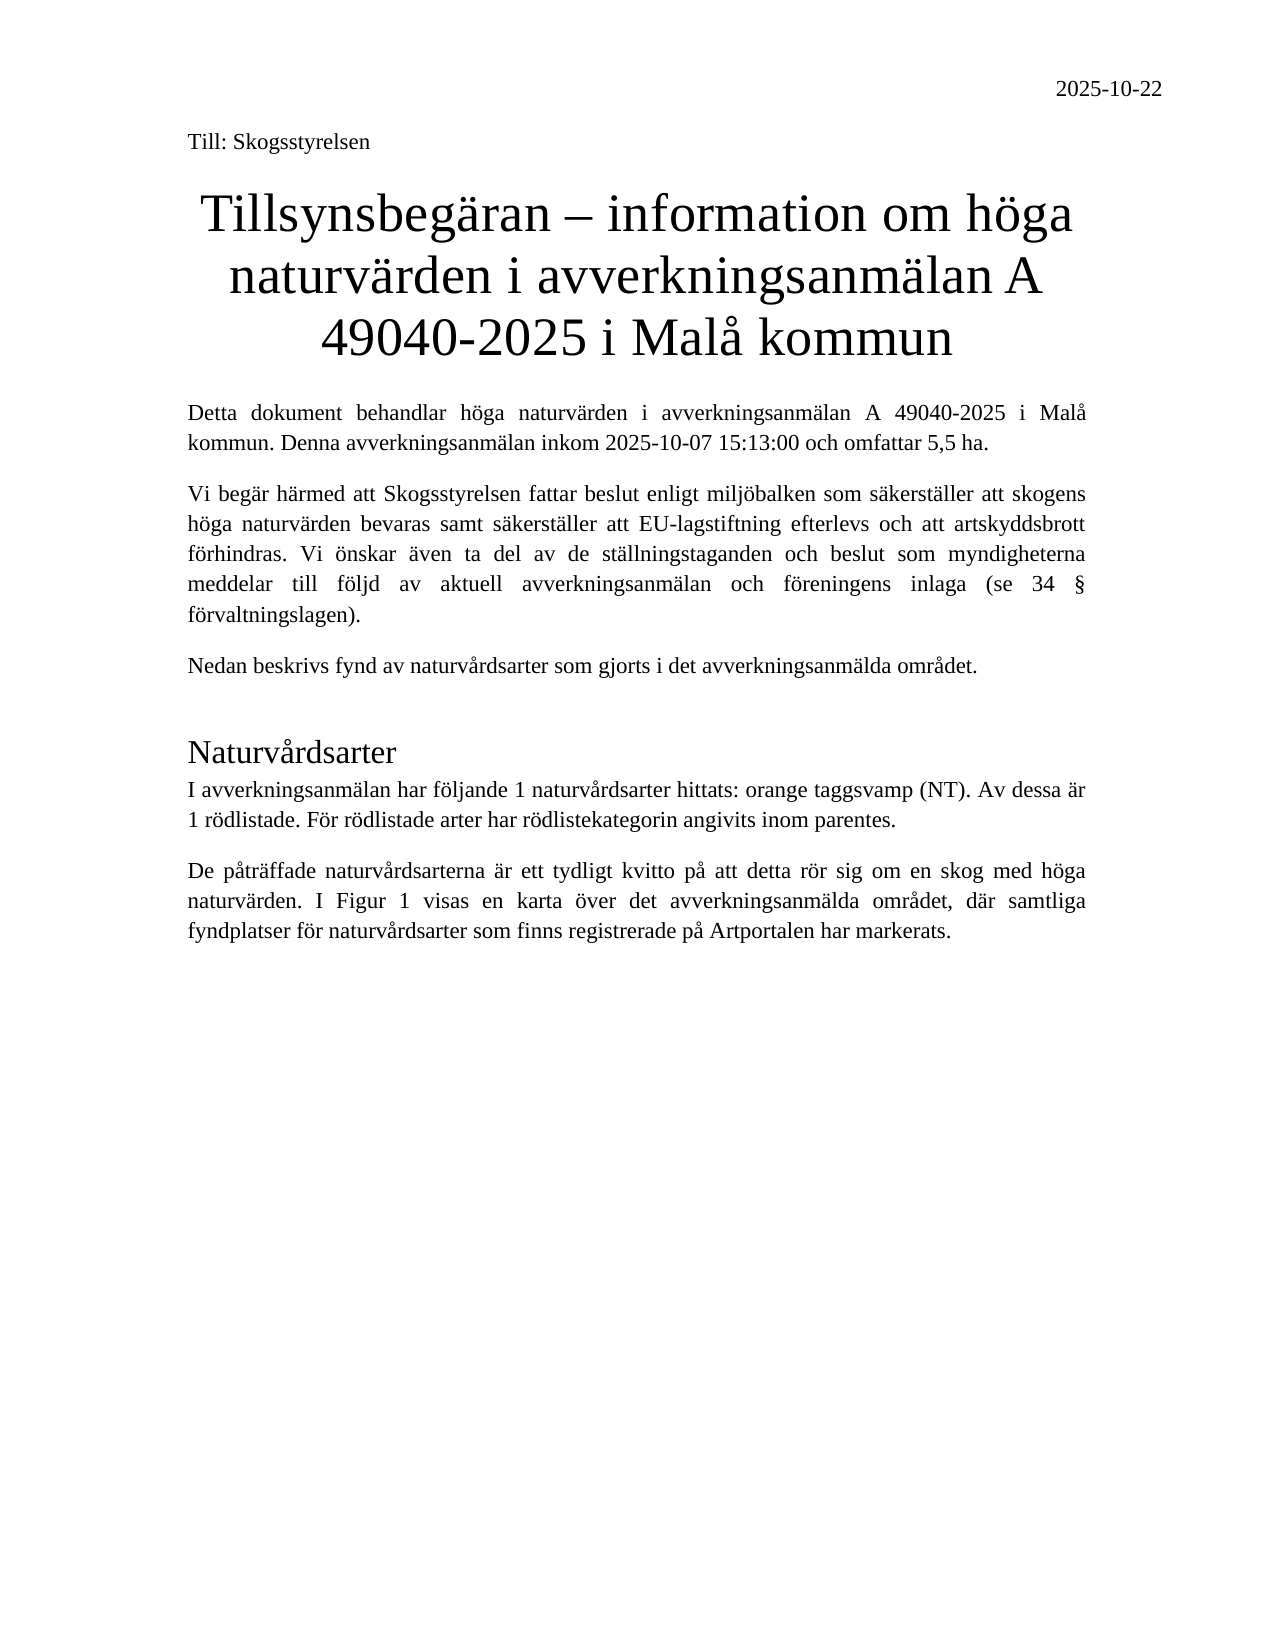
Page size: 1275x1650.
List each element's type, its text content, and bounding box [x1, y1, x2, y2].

title Tillsynsbegäran – information om höga naturvärden i avverkningsanmälan A 49040-2025 i Malå kommun [187, 180, 1087, 367]
text De påträffade naturvårdsarterna är ett tydligt kvitto på att detta rör sig om en skog med höga naturvärden. I Figur 1 visas en karta över det avverkningsanmälda området, där samtliga fyndplatser för naturvårdsarter som finns registrerade på Artportalen har markerats. [187, 857, 1087, 944]
text I avverkningsanmälan har följande 1 naturvårdsarter hittats: orange taggsvamp (NT). Av dessa är 1 rödlistade. För rödlistade arter har rödlistekategorin angivits inom parentes. [187, 776, 1087, 832]
text Detta dokument behandlar höga naturvärden i avverkningsanmälan A 49040-2025 i Malå kommun. Denna avverkningsanmälan inkom 2025-10-07 15:13:00 och omfattar 5,5 ha. [187, 398, 1087, 455]
subtitle Naturvårdsarter [187, 732, 1087, 770]
text Vi begär härmed att Skogsstyrelsen fattar beslut enligt miljöbalken som säkerställer att skogens höga naturvärden bevaras samt säkerställer att EU-lagstiftning efterlevs och att artskyddsbrott förhindras. Vi önskar även ta del av de ställningstaganden och beslut som myndigheterna meddelar till följd av aktuell avverkningsanmälan och föreningens inlaga (se 34 § förvaltningslagen). [187, 480, 1087, 627]
text Nedan beskrivs fynd av naturvårdsarter som gjorts i det avverkningsanmälda området. [187, 652, 1087, 678]
